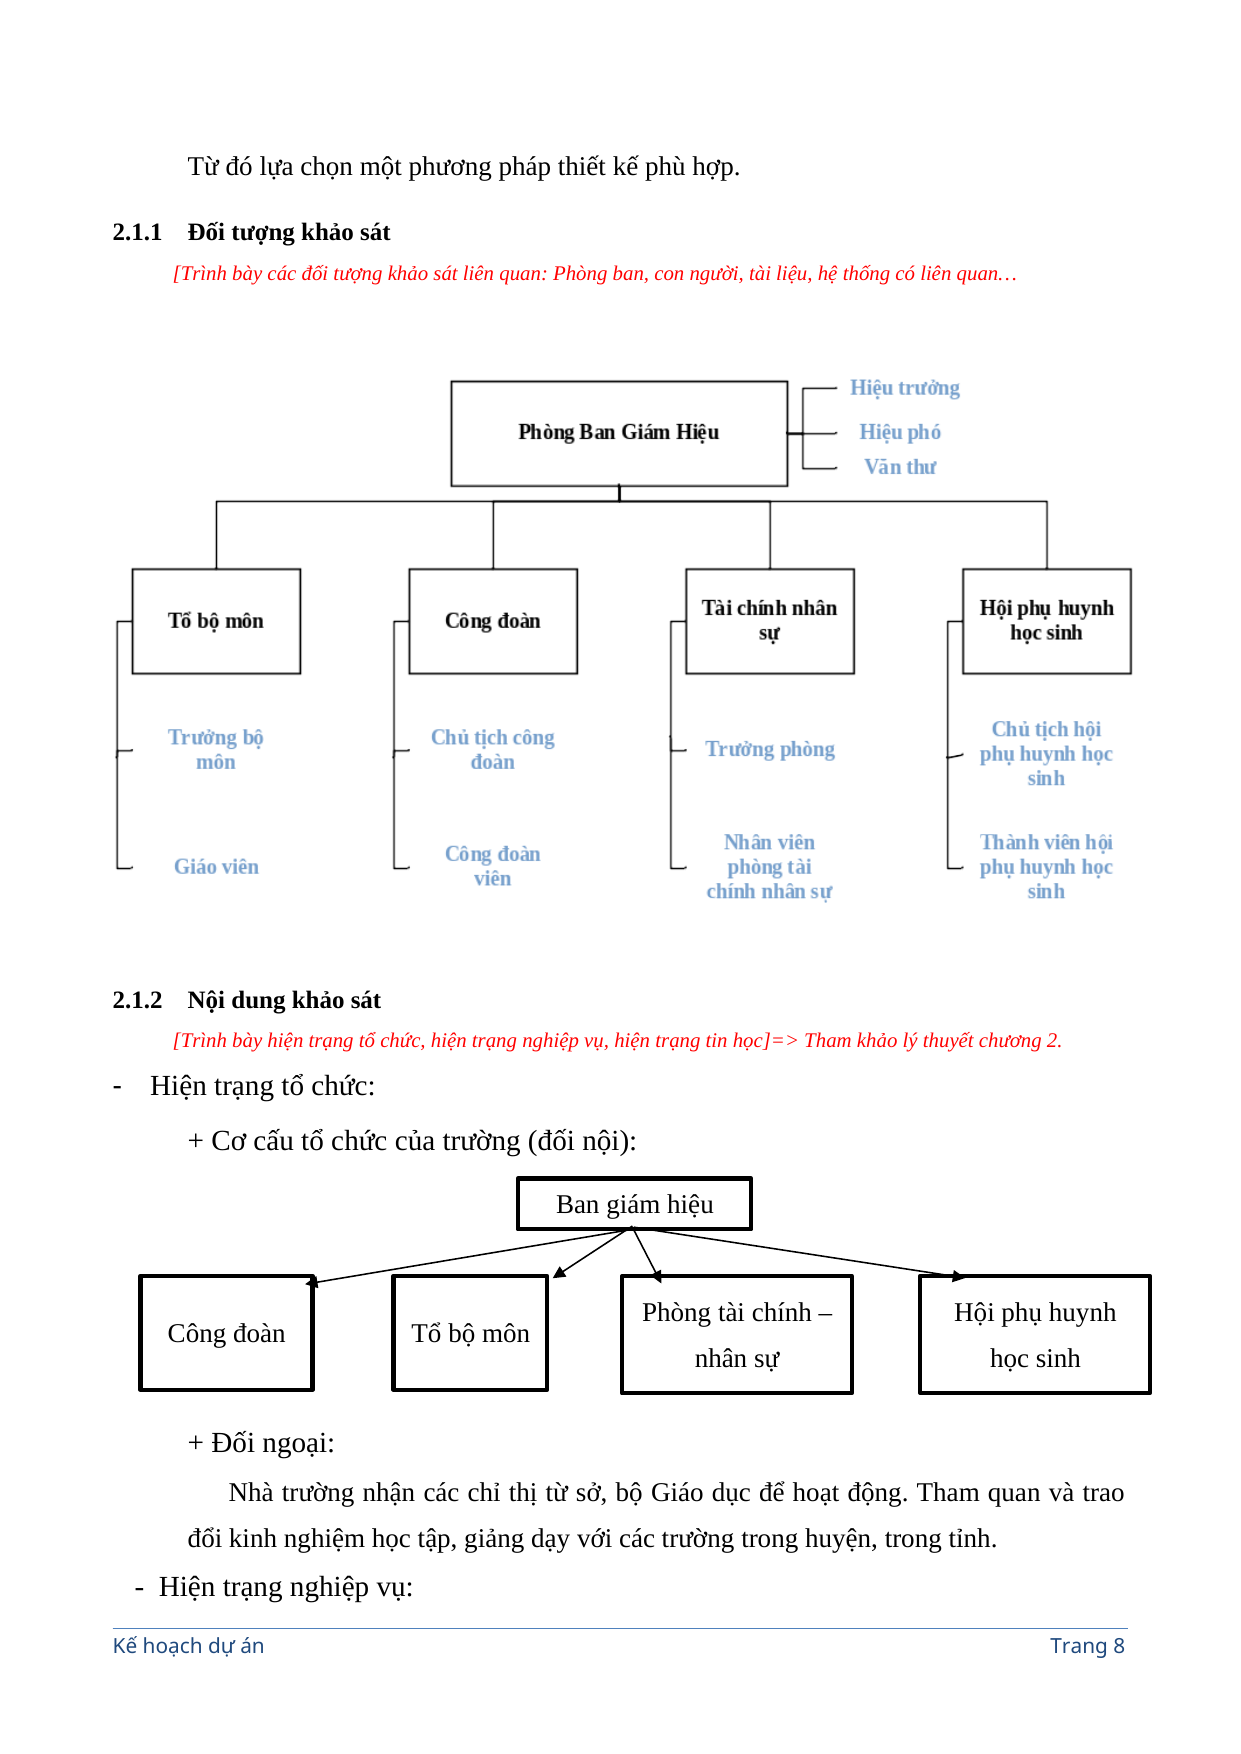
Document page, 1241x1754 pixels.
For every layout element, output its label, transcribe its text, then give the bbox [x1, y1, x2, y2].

text [Trình bày các đối tượng khảo sát liên quan: Phòng ban, con người, tài liệu, hệ thống có liên quan… [112, 261, 1128, 285]
text Nhà trường nhận các chỉ thị từ sở, bộ Giáo dục để hoạt động. Tham quan và trao đổi kinh nghiệm học tập, giảng dạy với các trường trong huyện, trong tỉnh. [187, 1476, 1128, 1553]
text - Hiện trạng nghiệp vụ: [112, 1569, 1128, 1602]
subtitle Nội dung khảo sát [112, 985, 1128, 1013]
list Từ đó lựa chọn một phương pháp thiết kế phù hợp. [187, 150, 1128, 181]
subtitle Đối tượng khảo sát [112, 217, 1128, 246]
text + Đối ngoại: [112, 1425, 1128, 1459]
text + Cơ cấu tổ chức của trường (đối nội): [112, 1123, 1128, 1157]
text [Trình bày hiện trạng tổ chức, hiện trạng nghiệp vụ, hiện trạng tin học]=> Tham khảo lý thuyết chương 2. [112, 1028, 1128, 1052]
list Hiện trạng tổ chức: [112, 1064, 1128, 1104]
